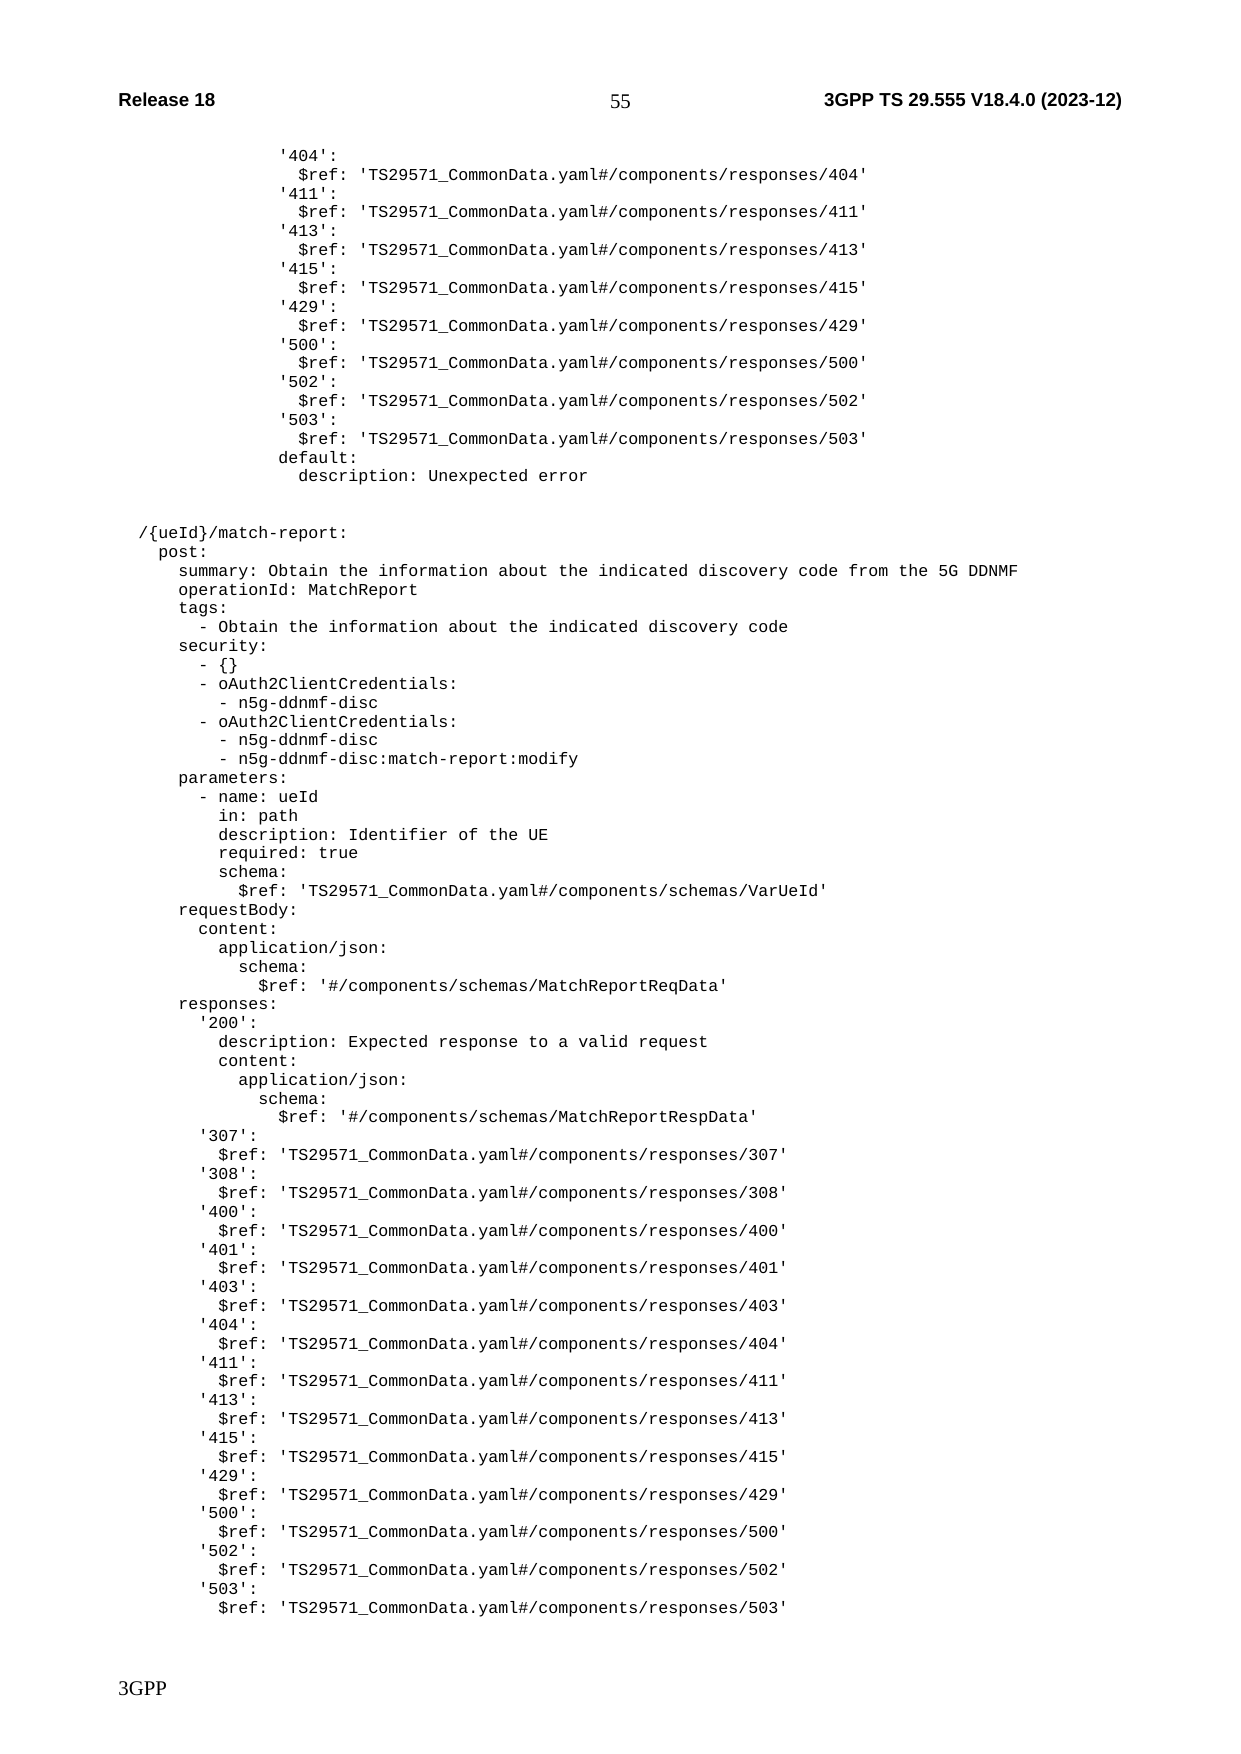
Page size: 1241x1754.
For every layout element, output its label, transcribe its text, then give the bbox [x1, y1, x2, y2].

text $ref: '#/components/schemas/MatchReportRespData' [118, 1109, 1122, 1128]
text default: [118, 449, 1122, 468]
text '503': [118, 1580, 1122, 1599]
text application/json: [118, 1071, 1122, 1090]
text requestBody: [118, 902, 1122, 921]
text $ref: 'TS29571_CommonData.yaml#/components/responses/413' [118, 242, 1122, 261]
text '413': [118, 1392, 1122, 1411]
text $ref: 'TS29571_CommonData.yaml#/components/responses/503' [118, 1599, 1122, 1618]
text $ref: 'TS29571_CommonData.yaml#/components/responses/307' [118, 1147, 1122, 1166]
text $ref: 'TS29571_CommonData.yaml#/components/responses/404' [118, 1335, 1122, 1354]
text - oAuth2ClientCredentials: [118, 713, 1122, 732]
text '403': [118, 1279, 1122, 1298]
text '429': [118, 298, 1122, 317]
text '502': [118, 1543, 1122, 1562]
text parameters: [118, 770, 1122, 788]
text $ref: 'TS29571_CommonData.yaml#/components/responses/308' [118, 1184, 1122, 1203]
text schema: [118, 958, 1122, 977]
text $ref: 'TS29571_CommonData.yaml#/components/responses/413' [118, 1411, 1122, 1429]
text '500': [118, 336, 1122, 355]
text $ref: 'TS29571_CommonData.yaml#/components/responses/411' [118, 1373, 1122, 1392]
text responses: [118, 996, 1122, 1015]
text /{ueId}/match-report: [118, 524, 1122, 543]
text description: Identifier of the UE [118, 826, 1122, 845]
text application/json: [118, 939, 1122, 958]
text $ref: '#/components/schemas/MatchReportReqData' [118, 977, 1122, 996]
text $ref: 'TS29571_CommonData.yaml#/components/responses/502' [118, 393, 1122, 411]
text '415': [118, 261, 1122, 279]
text '307': [118, 1128, 1122, 1147]
text '411': [118, 185, 1122, 204]
text $ref: 'TS29571_CommonData.yaml#/components/responses/500' [118, 355, 1122, 374]
text $ref: 'TS29571_CommonData.yaml#/components/responses/401' [118, 1260, 1122, 1279]
text $ref: 'TS29571_CommonData.yaml#/components/schemas/VarUeId' [118, 883, 1122, 902]
text schema: [118, 864, 1122, 883]
text $ref: 'TS29571_CommonData.yaml#/components/responses/415' [118, 279, 1122, 298]
text security: [118, 638, 1122, 657]
text '404': [118, 147, 1122, 166]
text content: [118, 1052, 1122, 1071]
text description: Expected response to a valid request [118, 1034, 1122, 1052]
text $ref: 'TS29571_CommonData.yaml#/components/responses/503' [118, 430, 1122, 449]
text - n5g-ddnmf-disc [118, 694, 1122, 713]
text $ref: 'TS29571_CommonData.yaml#/components/responses/403' [118, 1298, 1122, 1316]
text - {} [118, 657, 1122, 675]
text '415': [118, 1429, 1122, 1448]
text '200': [118, 1015, 1122, 1034]
text in: path [118, 807, 1122, 826]
text content: [118, 921, 1122, 939]
text - oAuth2ClientCredentials: [118, 675, 1122, 694]
text $ref: 'TS29571_CommonData.yaml#/components/responses/404' [118, 166, 1122, 185]
text - n5g-ddnmf-disc [118, 732, 1122, 751]
text '401': [118, 1241, 1122, 1260]
text operationId: MatchReport [118, 581, 1122, 600]
text '429': [118, 1467, 1122, 1486]
text $ref: 'TS29571_CommonData.yaml#/components/responses/500' [118, 1524, 1122, 1543]
text '502': [118, 374, 1122, 393]
text $ref: 'TS29571_CommonData.yaml#/components/responses/411' [118, 204, 1122, 223]
text description: Unexpected error [118, 468, 1122, 487]
text - name: ueId [118, 788, 1122, 807]
text $ref: 'TS29571_CommonData.yaml#/components/responses/429' [118, 317, 1122, 336]
text - n5g-ddnmf-disc:match-report:modify [118, 751, 1122, 770]
text '400': [118, 1203, 1122, 1222]
text '503': [118, 411, 1122, 430]
text '413': [118, 223, 1122, 242]
text '500': [118, 1505, 1122, 1524]
text summary: Obtain the information about the indicated discovery code from the 5G DDNMF [118, 562, 1122, 581]
text $ref: 'TS29571_CommonData.yaml#/components/responses/415' [118, 1448, 1122, 1467]
text schema: [118, 1090, 1122, 1109]
text $ref: 'TS29571_CommonData.yaml#/components/responses/400' [118, 1222, 1122, 1241]
text required: true [118, 845, 1122, 864]
text '404': [118, 1316, 1122, 1335]
text '411': [118, 1354, 1122, 1373]
text '308': [118, 1166, 1122, 1184]
text post: [118, 543, 1122, 562]
text - Obtain the information about the indicated discovery code [118, 619, 1122, 638]
text tags: [118, 600, 1122, 619]
text $ref: 'TS29571_CommonData.yaml#/components/responses/429' [118, 1486, 1122, 1505]
text $ref: 'TS29571_CommonData.yaml#/components/responses/502' [118, 1562, 1122, 1580]
